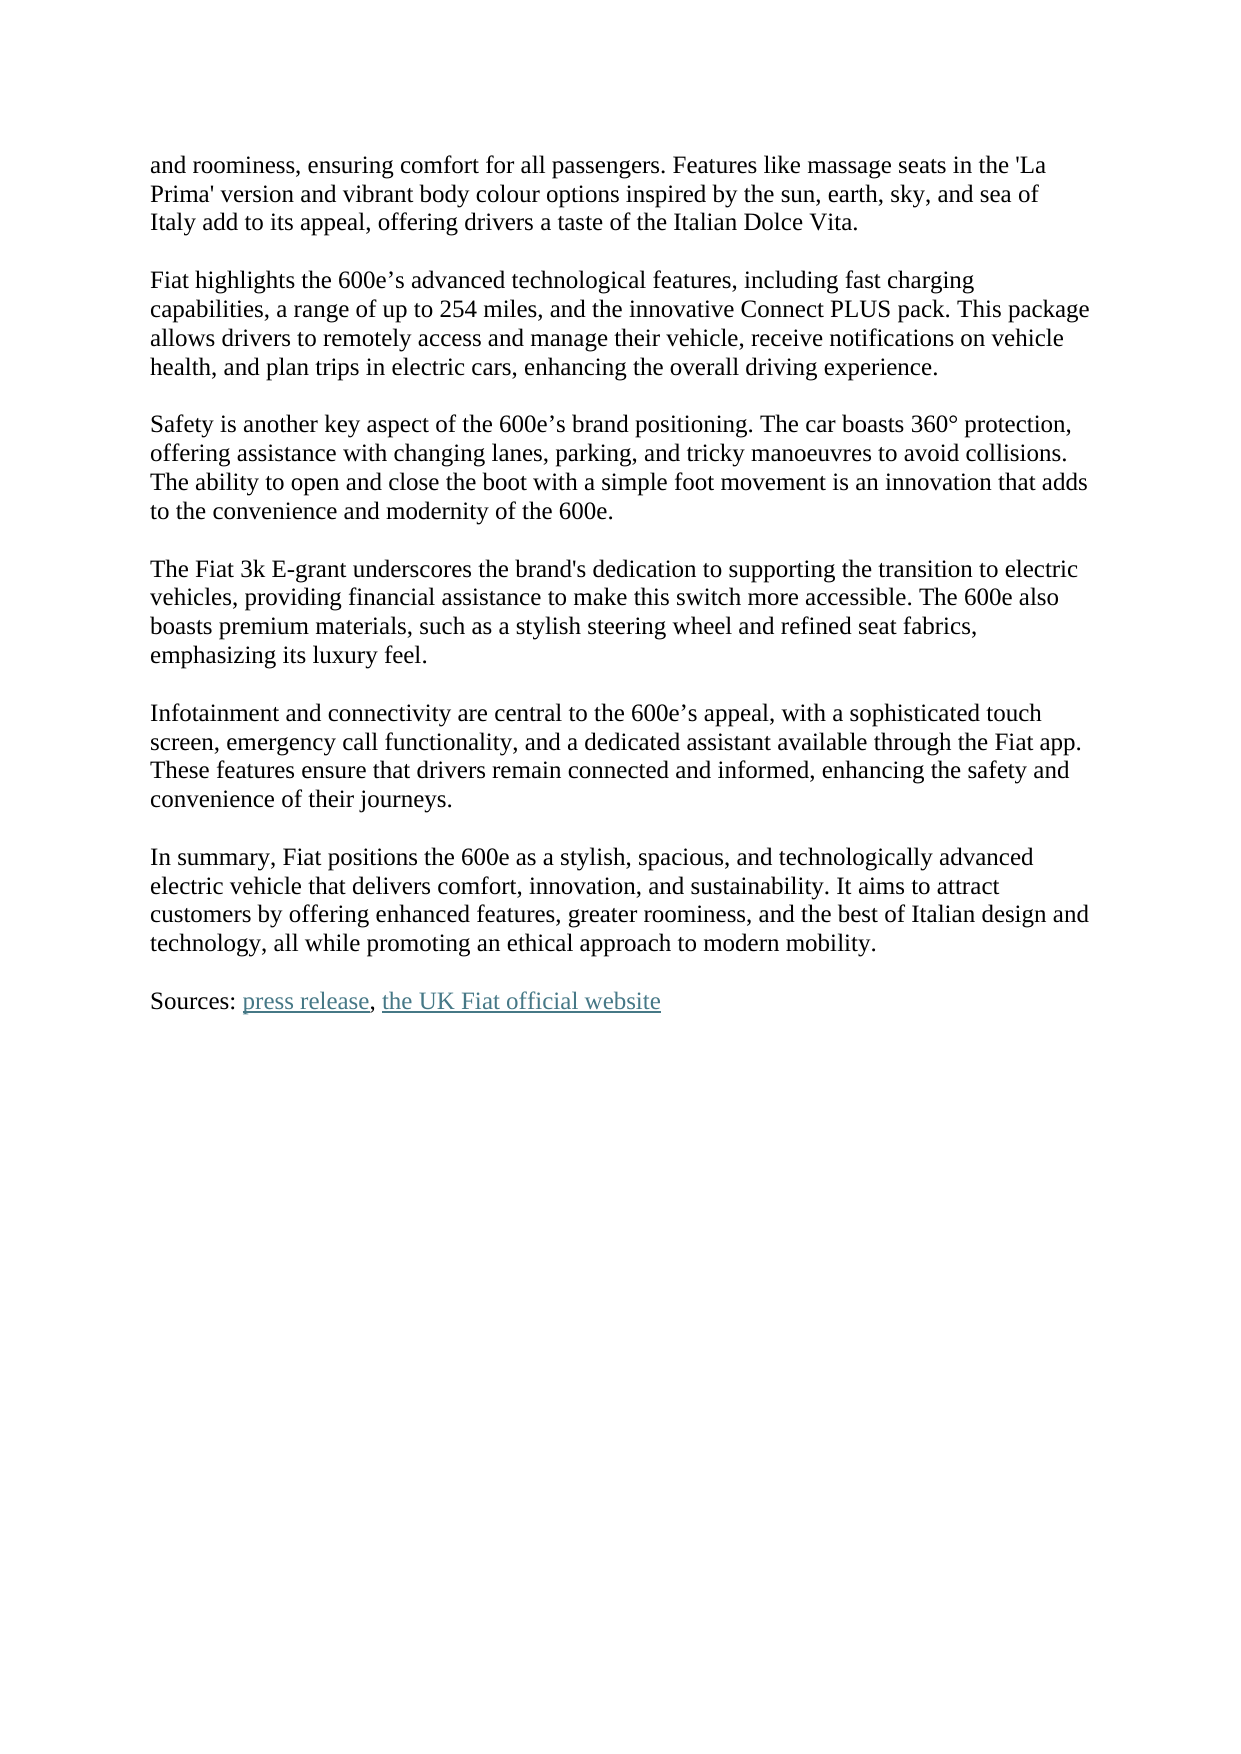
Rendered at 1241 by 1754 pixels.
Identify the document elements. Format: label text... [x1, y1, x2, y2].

text In summary, Fiat positions the 600e as a stylish, spacious, and technologically advanced electric vehicle that delivers comfort, innovation, and sustainability. It aims to attract customers by offering enhanced features, greater roominess, and the best of Italian design and technology, all while promoting an ethical approach to modern mobility. [150, 842, 1090, 957]
text Sources: press release, the UK Fiat official website [150, 986, 1090, 1015]
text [150, 150, 1090, 236]
text Safety is another key aspect of the 600e’s brand positioning. The car boasts 360° protection, offering assistance with changing lanes, parking, and tricky manoeuvres to avoid collisions. The ability to open and close the boot with a simple foot movement is an innovation that adds to the convenience and modernity of the 600e. [150, 409, 1090, 524]
text The Fiat 3k E-grant underscores the brand's dedication to supporting the transition to electric vehicles, providing financial assistance to make this switch more accessible. The 600e also boasts premium materials, such as a stylish steering wheel and refined seat fabrics, emphasizing its luxury feel. [150, 554, 1090, 669]
text Fiat highlights the 600e’s advanced technological features, including fast charging capabilities, a range of up to 254 miles, and the innovative Connect PLUS pack. This package allows drivers to remotely access and manage their vehicle, receive notifications on vehicle health, and plan trips in electric cars, enhancing the overall driving experience. [150, 265, 1090, 380]
text Infotainment and connectivity are central to the 600e’s appeal, with a sophisticated touch screen, emergency call functionality, and a dedicated assistant available through the Fiat app. These features ensure that drivers remain connected and informed, enhancing the safety and convenience of their journeys. [150, 698, 1090, 813]
